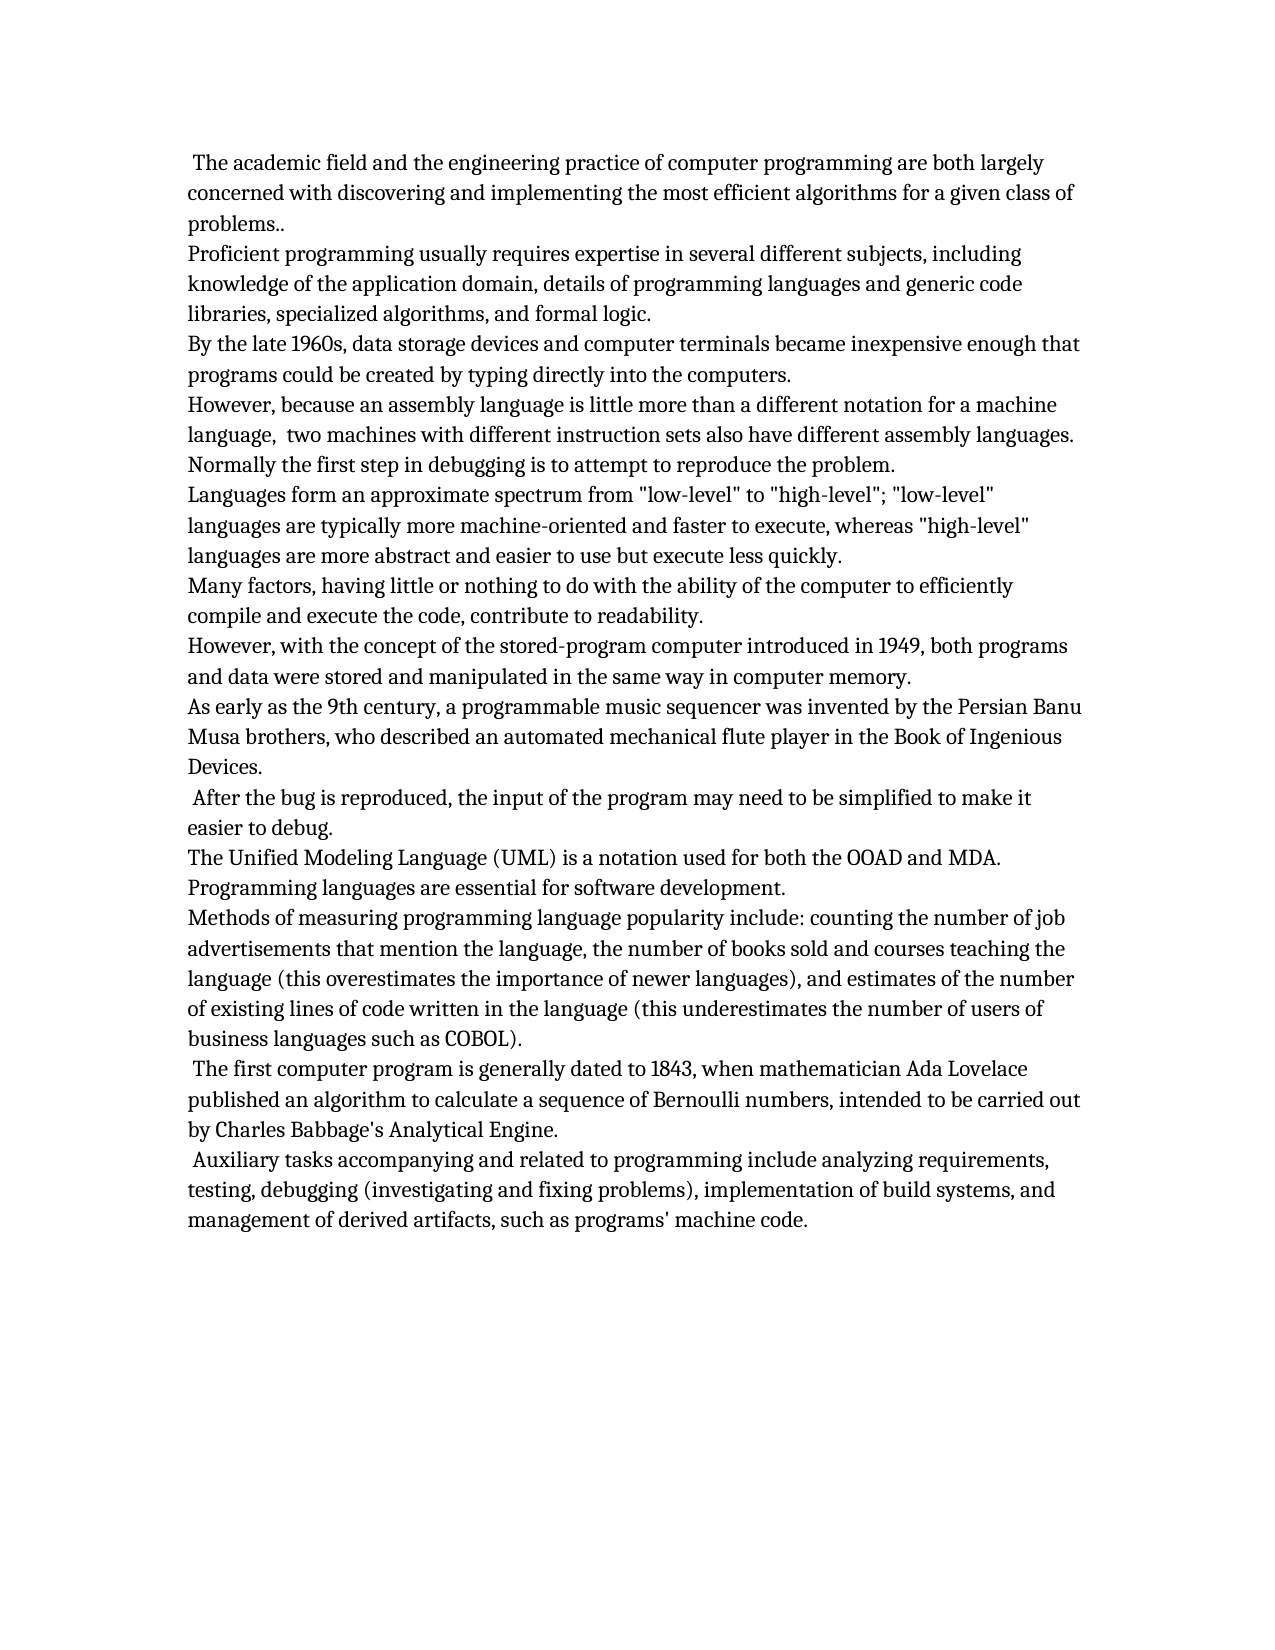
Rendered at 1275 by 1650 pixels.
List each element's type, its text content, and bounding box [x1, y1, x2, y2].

text The academic field and the engineering practice of computer programming are both largely concerned with discovering and implementing the most efficient algorithms for a given class of problems.. Proficient programming usually requires expertise in several different subjects, including knowledge of the application domain, details of programming languages and generic code libraries, specialized algorithms, and formal logic. By the late 1960s, data storage devices and computer terminals became inexpensive enough that programs could be created by typing directly into the computers. However, because an assembly language is little more than a different notation for a machine language, two machines with different instruction sets also have different assembly languages. Normally the first step in debugging is to attempt to reproduce the problem. Languages form an approximate spectrum from "low-level" to "high-level"; "low-level" languages are typically more machine-oriented and faster to execute, whereas "high-level" languages are more abstract and easier to use but execute less quickly. Many factors, having little or nothing to do with the ability of the computer to efficiently compile and execute the code, contribute to readability. However, with the concept of the stored-program computer introduced in 1949, both programs and data were stored and manipulated in the same way in computer memory. As early as the 9th century, a programmable music sequencer was invented by the Persian Banu Musa brothers, who described an automated mechanical flute player in the Book of Ingenious Devices. After the bug is reproduced, the input of the program may need to be simplified to make it easier to debug. The Unified Modeling Language (UML) is a notation used for both the OOAD and MDA. Programming languages are essential for software development. Methods of measuring programming language popularity include: counting the number of job advertisements that mention the language, the number of books sold and courses teaching the language (this overestimates the importance of newer languages), and estimates of the number of existing lines of code written in the language (this underestimates the number of users of business languages such as COBOL). The first computer program is generally dated to 1843, when mathematician Ada Lovelace published an algorithm to calculate a sequence of Bernoulli numbers, intended to be carried out by Charles Babbage's Analytical Engine. Auxiliary tasks accompanying and related to programming include analyzing requirements, testing, debugging (investigating and fixing problems), implementation of build systems, and management of derived artifacts, such as programs' machine code. [187, 150, 1087, 1234]
